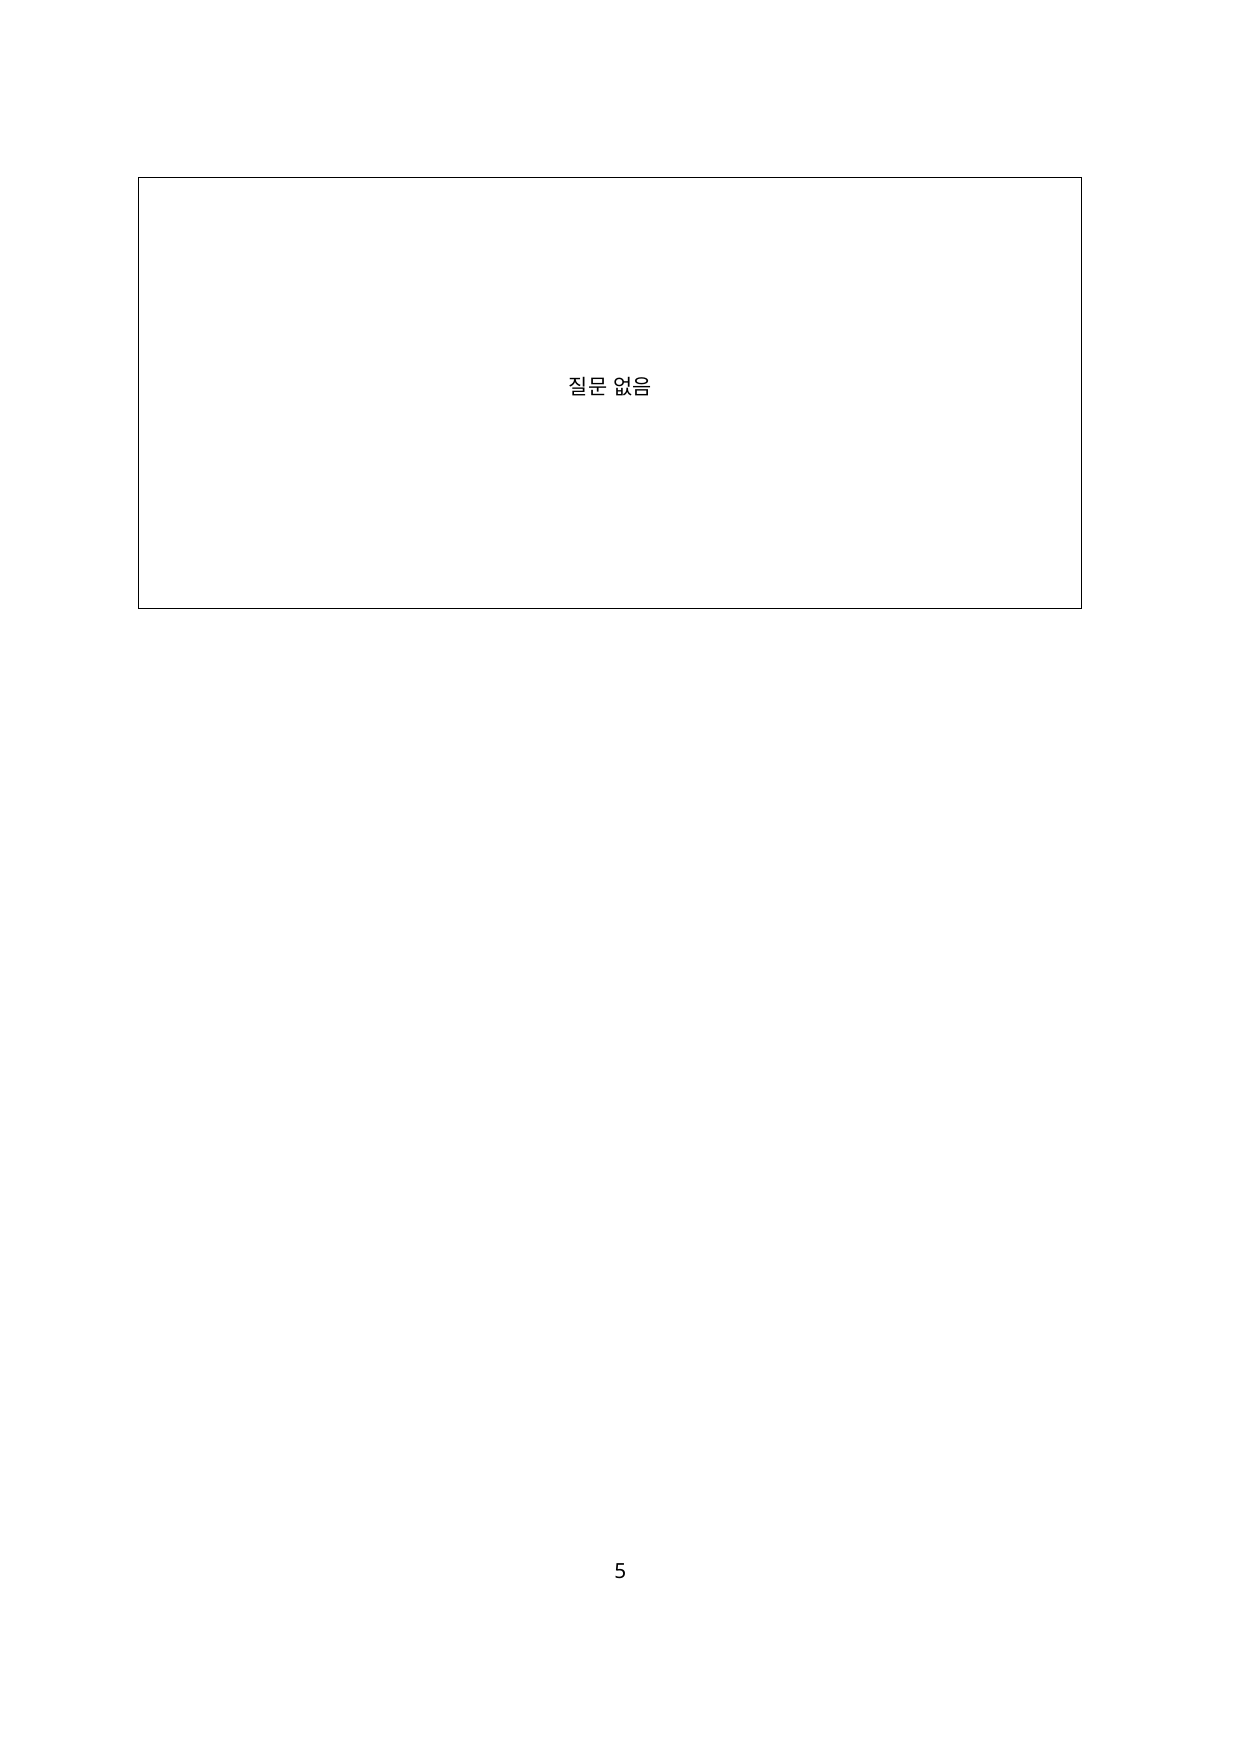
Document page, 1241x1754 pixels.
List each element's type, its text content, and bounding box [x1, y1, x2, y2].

table_cell 질문 없음 [139, 178, 1081, 608]
